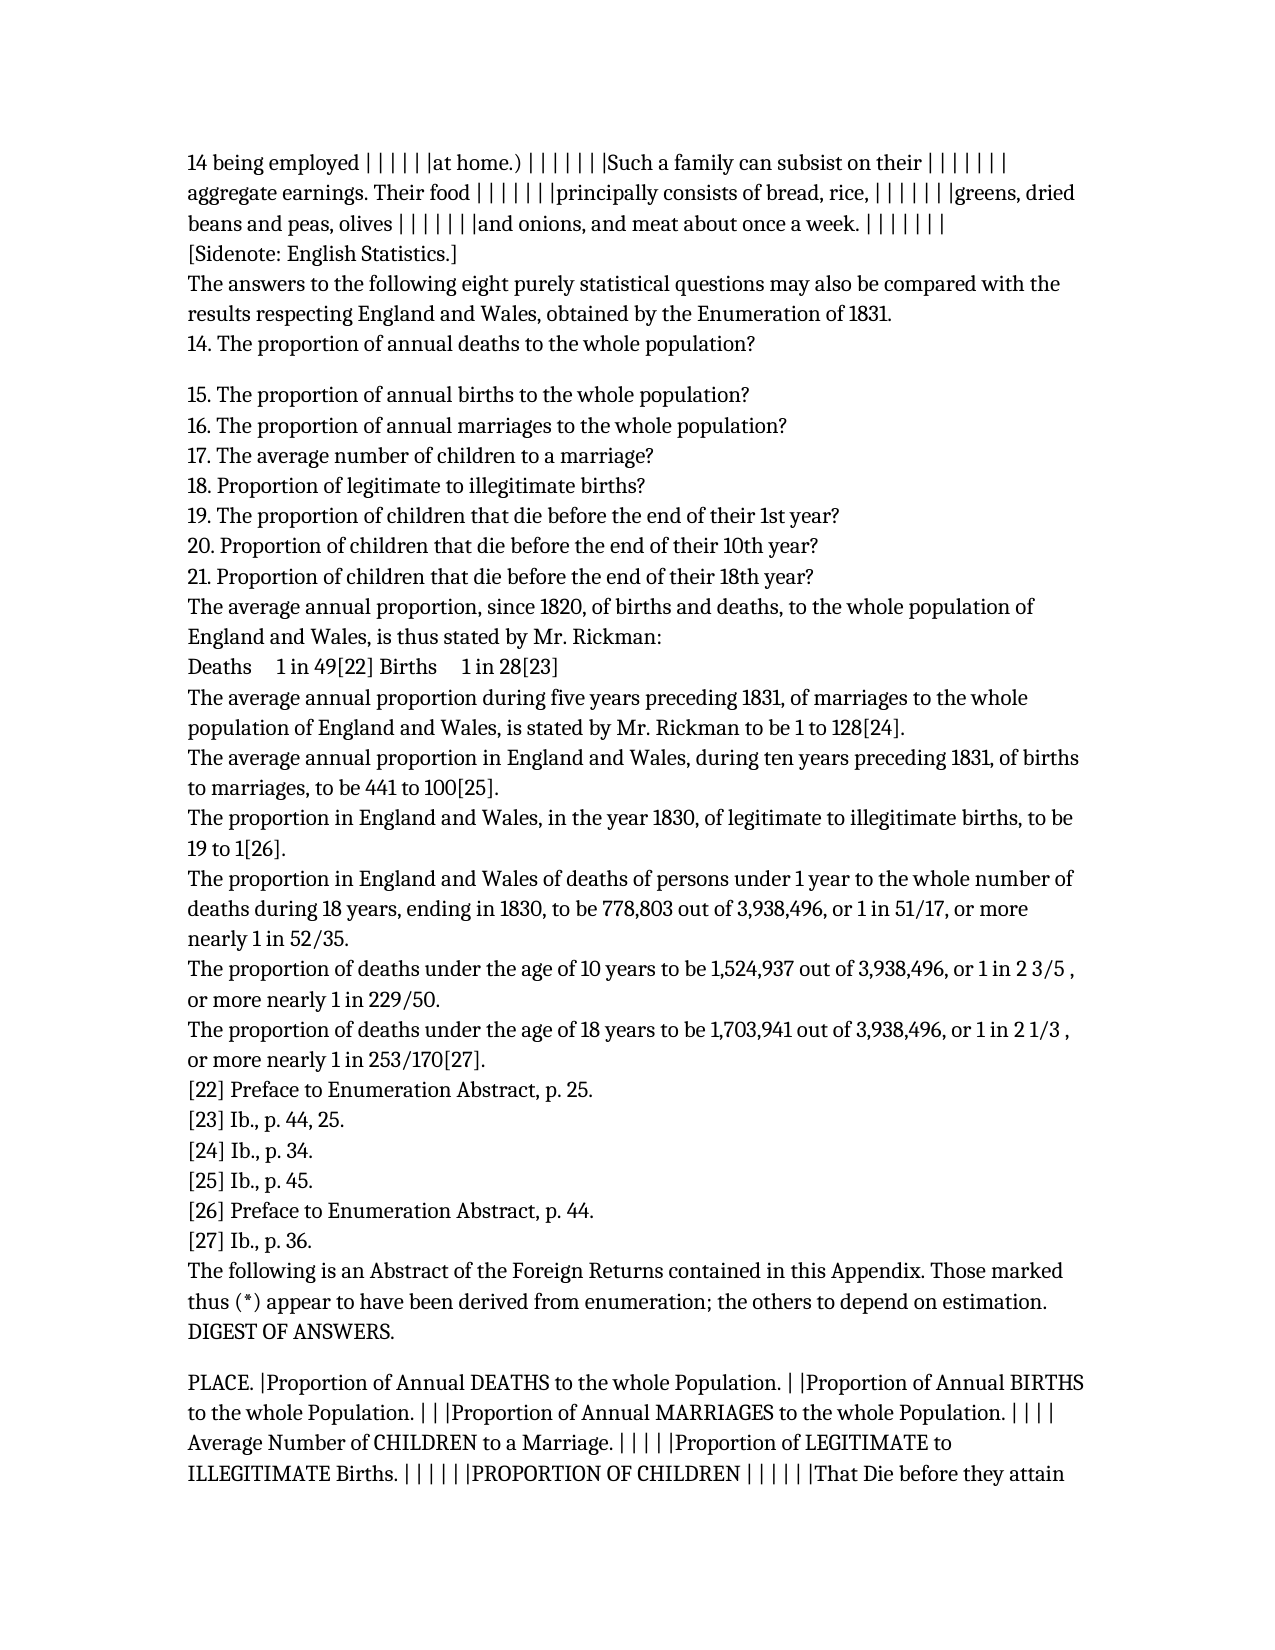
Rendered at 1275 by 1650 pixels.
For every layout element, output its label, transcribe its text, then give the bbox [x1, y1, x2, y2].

text 15. The proportion of annual births to the whole population? 16. The proportion of annual marriages to the whole population? 17. The average number of children to a marriage? 18. Proportion of legitimate to illegitimate births? 19. The proportion of children that die before the end of their 1st year? 20. Proportion of children that die before the end of their 10th year? 21. Proportion of children that die before the end of their 18th year? The average annual proportion, since 1820, of births and deaths, to the whole population of England and Wales, is thus stated by Mr. Rickman: Deaths 1 in 49[22] Births 1 in 28[23] The average annual proportion during five years preceding 1831, of marriages to the whole population of England and Wales, is stated by Mr. Rickman to be 1 to 128[24]. The average annual proportion in England and Wales, during ten years preceding 1831, of births to marriages, to be 441 to 100[25]. The proportion in England and Wales, in the year 1830, of legitimate to illegitimate births, to be 19 to 1[26]. The proportion in England and Wales of deaths of persons under 1 year to the whole number of deaths during 18 years, ending in 1830, to be 778,803 out of 3,938,496, or 1 in 51/17, or more nearly 1 in 52/35. The proportion of deaths under the age of 10 years to be 1,524,937 out of 3,938,496, or 1 in 2 3/5 , or more nearly 1 in 229/50. The proportion of deaths under the age of 18 years to be 1,703,941 out of 3,938,496, or 1 in 2 1/3 , or more nearly 1 in 253/170[27]. [22] Preface to Enumeration Abstract, p. 25. [23] Ib., p. 44, 25. [24] Ib., p. 34. [25] Ib., p. 45. [26] Preface to Enumeration Abstract, p. 44. [27] Ib., p. 36. The following is an Abstract of the Foreign Returns contained in this Appendix. Those marked thus (*) appear to have been derived from enumeration; the others to depend on estimation. DIGEST OF ANSWERS. [187, 382, 1087, 1345]
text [187, 1370, 1087, 1487]
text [187, 150, 1087, 358]
